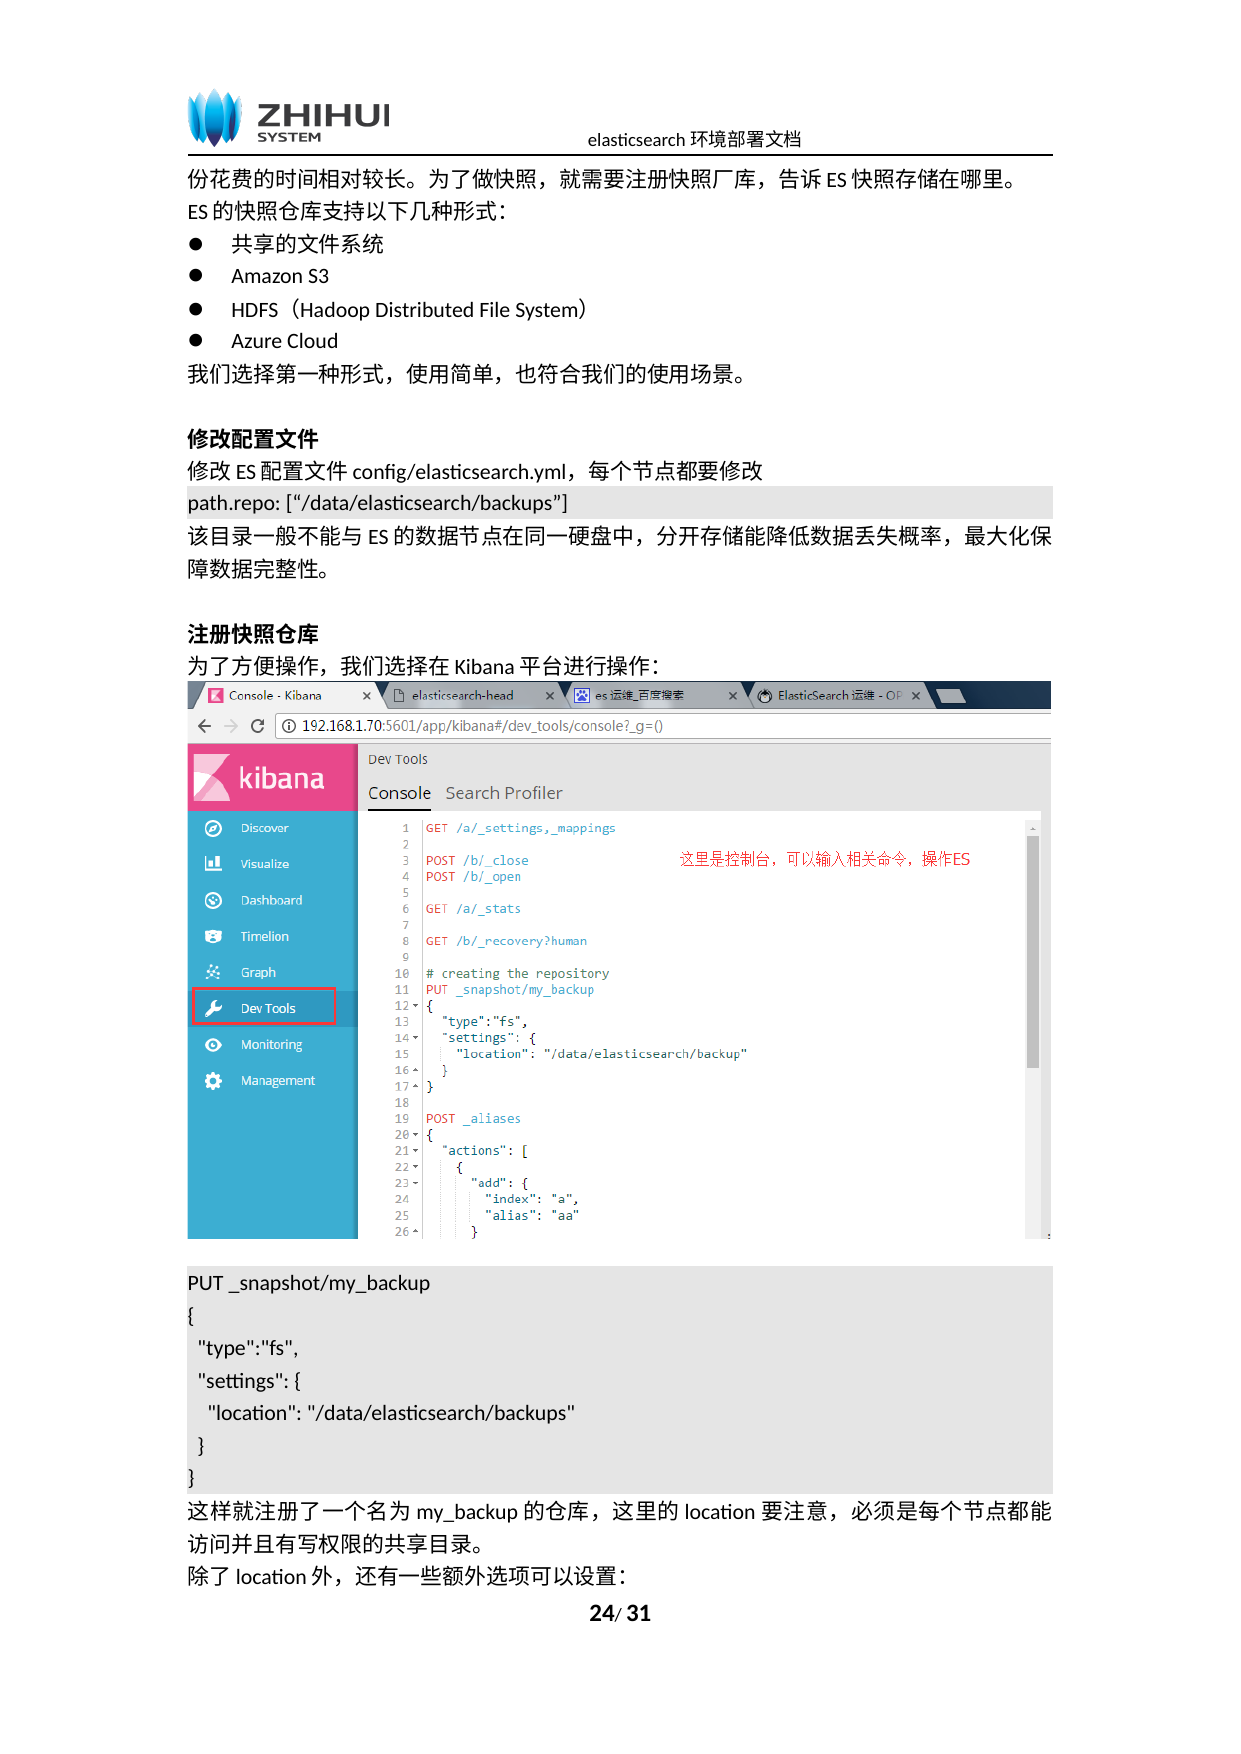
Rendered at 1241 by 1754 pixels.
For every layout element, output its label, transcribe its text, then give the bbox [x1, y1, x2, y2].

text 修改配置文件 [187, 421, 1053, 454]
picture [187, 88, 389, 147]
text { [187, 1299, 1053, 1331]
text "settings": { [187, 1364, 1053, 1396]
text "type":"fs", [187, 1331, 1053, 1364]
text 我们选择第一种形式，使用简单，也符合我们的使用场景。 [187, 356, 1053, 389]
text 这样就注册了一个名为my_backup的仓库，这里的location 要注意，必须是每个节点都能访问并且有写权限的共享目录。 [187, 1494, 1053, 1559]
text PUT _snapshot/my_backup [187, 1266, 1053, 1299]
text 该目录一般不能与ES的数据节点在同一硬盘中，分开存储能降低数据丢失概率，最大化保障数据完整性。 [187, 519, 1053, 584]
text path.repo: [“/data/elasticsearch/backups”] [187, 486, 1053, 519]
picture [187, 681, 1051, 1239]
list Azure Cloud [187, 324, 1053, 356]
list 共享的文件系统 [187, 226, 1053, 259]
text "location": "/data/elasticsearch/backups" [187, 1396, 1053, 1429]
text 为了方便操作，我们选择在Kibana平台进行操作： [187, 649, 1053, 681]
text 除了location外，还有一些额外选项可以设置： [187, 1559, 1053, 1591]
text } [187, 1461, 1053, 1494]
list Amazon S3 [187, 259, 1053, 291]
text } [187, 1429, 1053, 1461]
text ES是通过Snapshot（快照）的方式来实现数据备份，并且是以增量的方式，因此第一次备份花费的时间相对较长。为了做快照，就需要注册快照厂库，告诉ES快照存储在哪里。 [187, 161, 1053, 194]
text ES的快照仓库支持以下几种形式： [187, 194, 1053, 226]
text 修改ES配置文件config/elasticsearch.yml，每个节点都要修改 [187, 454, 1053, 486]
text 注册快照仓库 [187, 616, 1053, 649]
list HDFS（Hadoop Distributed File System） [187, 291, 1053, 324]
